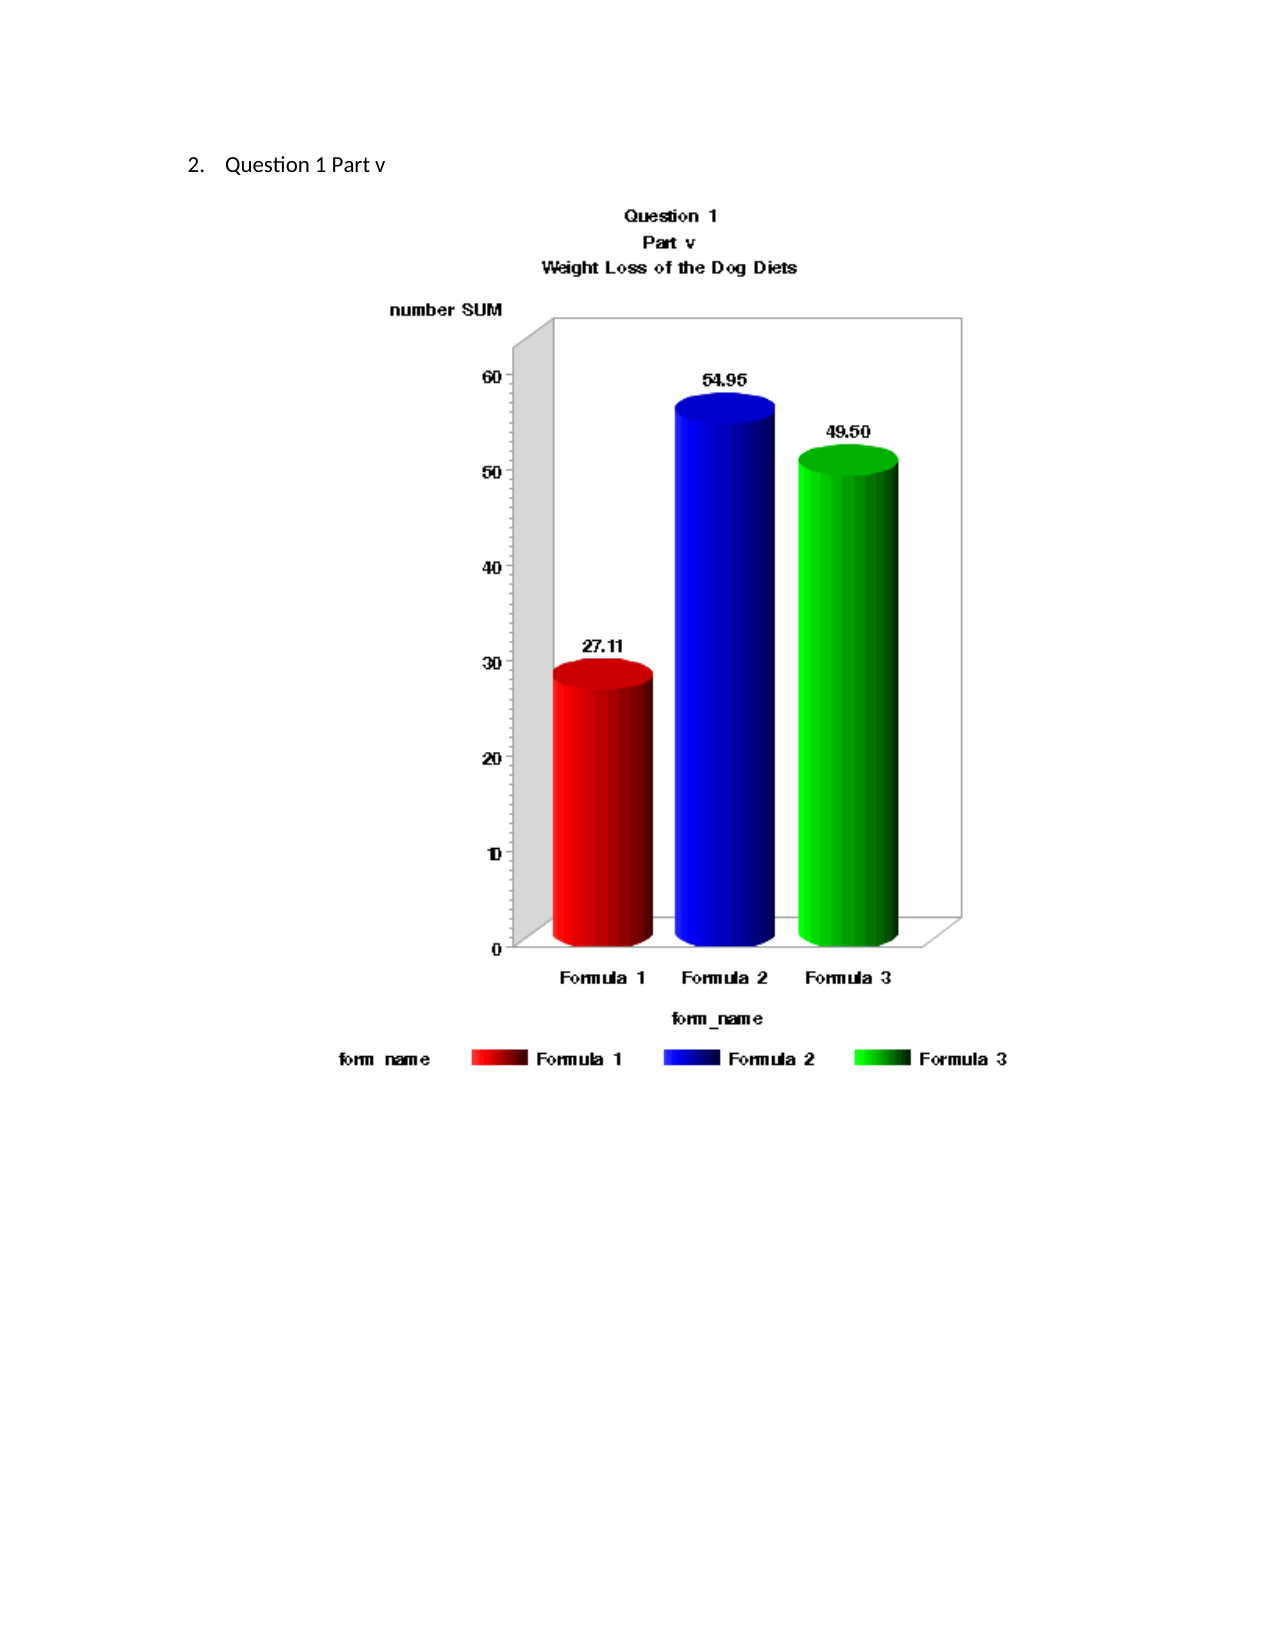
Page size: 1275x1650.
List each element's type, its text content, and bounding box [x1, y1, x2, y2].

list Question 1 Part v [187, 150, 1125, 178]
picture [225, 180, 1155, 1067]
